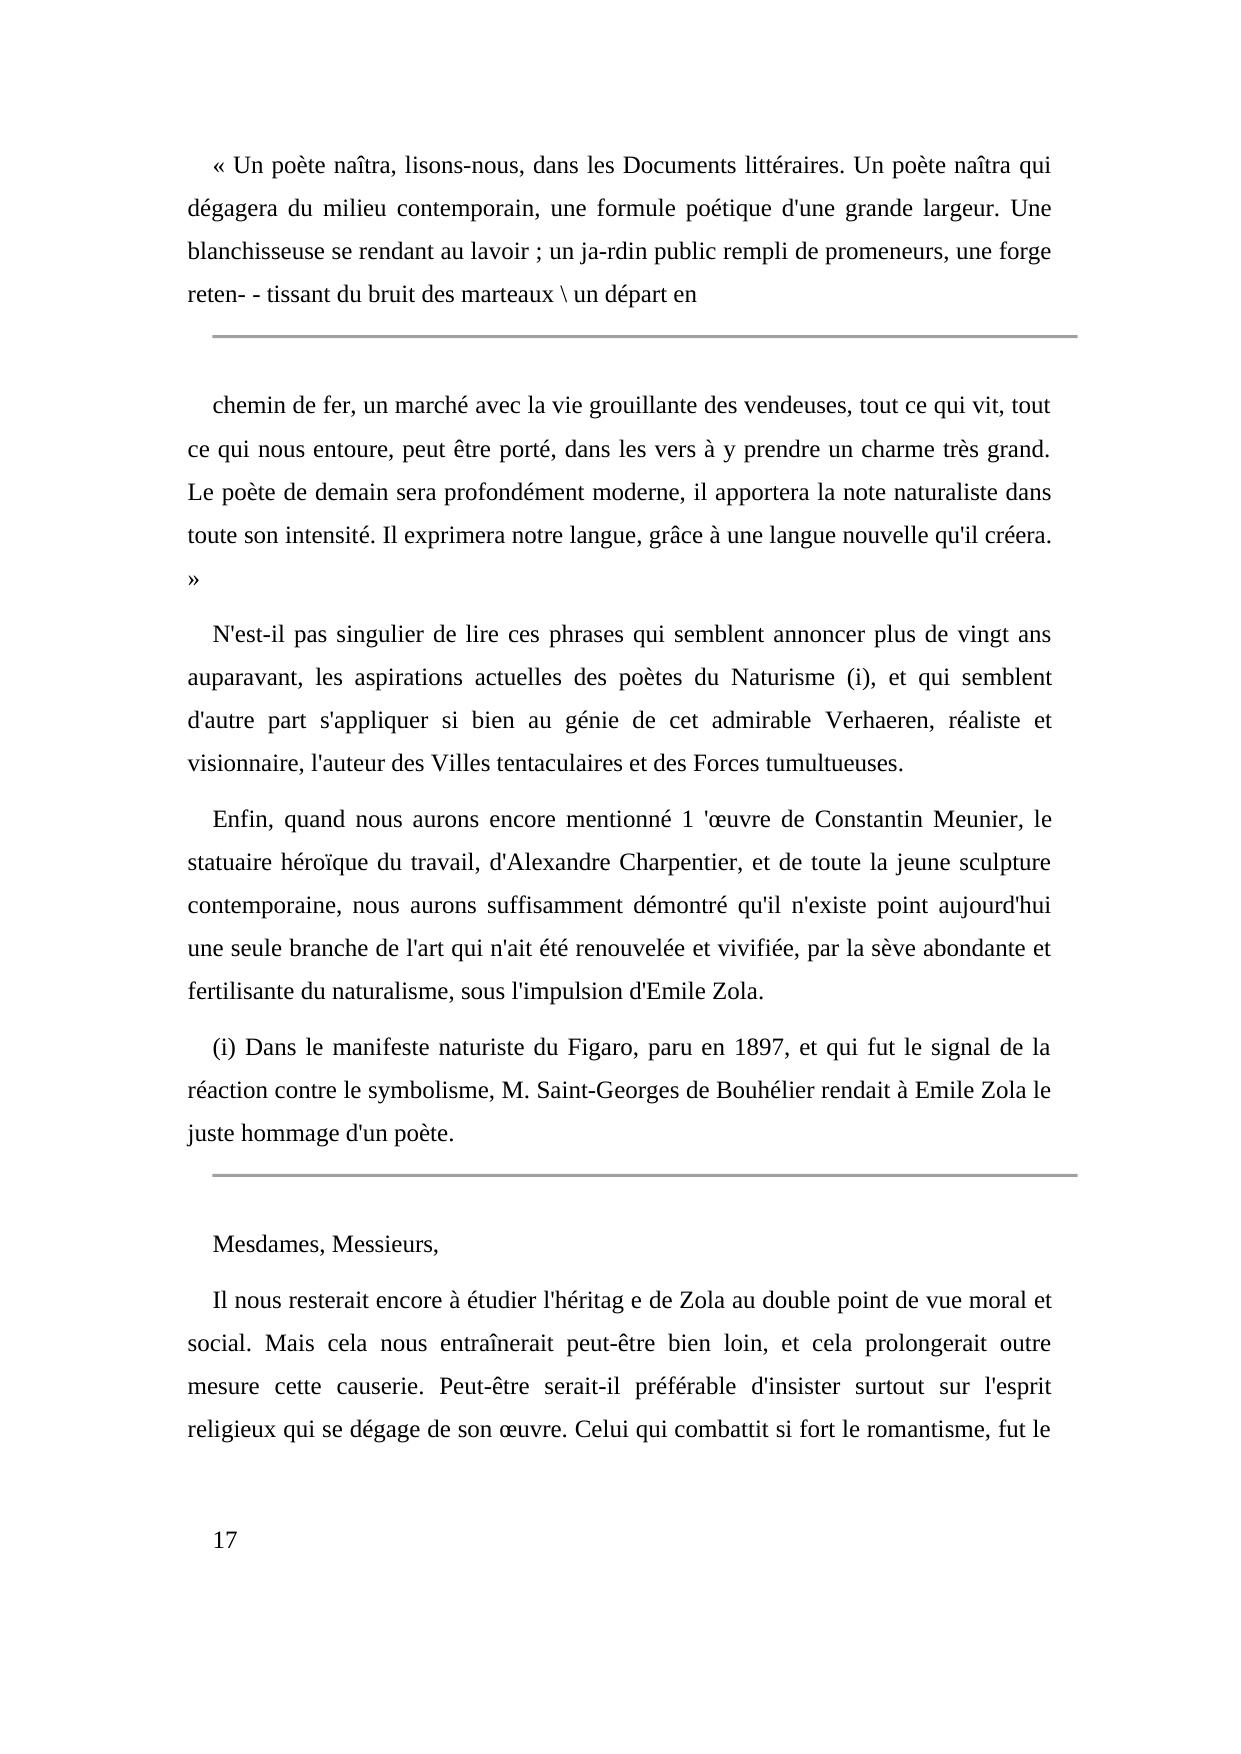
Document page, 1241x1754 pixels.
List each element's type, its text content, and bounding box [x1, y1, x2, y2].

text chemin de fer, un marché avec la vie grouillante des vendeuses, tout ce qui vit, tout ce qui nous entoure, peut être porté, dans les vers à y prendre un charme très grand. Le poète de demain sera profondément moderne, il apportera la note naturaliste dans toute son intensité. Il exprimera notre langue, grâce à une langue nouvelle qu'il créera. » [187, 391, 1053, 592]
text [187, 1285, 1053, 1443]
text Mesdames, Messieurs, [187, 1229, 1053, 1258]
text (i) Dans le manifeste naturiste du Figaro, paru en 1897, et qui fut le signal de la réaction contre le symbolisme, M. Saint-Georges de Bouhélier rendait à Emile Zola le juste hommage d'un poète. [187, 1032, 1053, 1147]
text Enfin, quand nous aurons encore mentionné 1 'œuvre de Constantin Meunier, le statuaire héroïque du travail, d'Alexandre Charpentier, et de toute la jeune sculpture contemporaine, nous aurons suffisamment démontré qu'il n'existe point aujourd'hui une seule branche de l'art qui n'ait été renouvelée et vivifiée, par la sève abondante et fertilisante du naturalisme, sous l'impulsion d'Emile Zola. [187, 804, 1053, 1005]
text N'est-il pas singulier de lire ces phrases qui semblent annoncer plus de vingt ans auparavant, les aspirations actuelles des poètes du Naturisme (i), et qui semblent d'autre part s'appliquer si bien au génie de cet admirable Verhaeren, réaliste et visionnaire, l'auteur des Villes tentaculaires et des Forces tumultueuses. [187, 619, 1053, 777]
text « Un poète naîtra, lisons-nous, dans les Documents littéraires. Un poète naîtra qui dégagera du milieu contemporain, une formule poétique d'une grande largeur. Une blanchisseuse se rendant au lavoir ; un ja-rdin public rempli de promeneurs, une forge reten- - tissant du bruit des marteaux \ un départ en [187, 150, 1053, 308]
